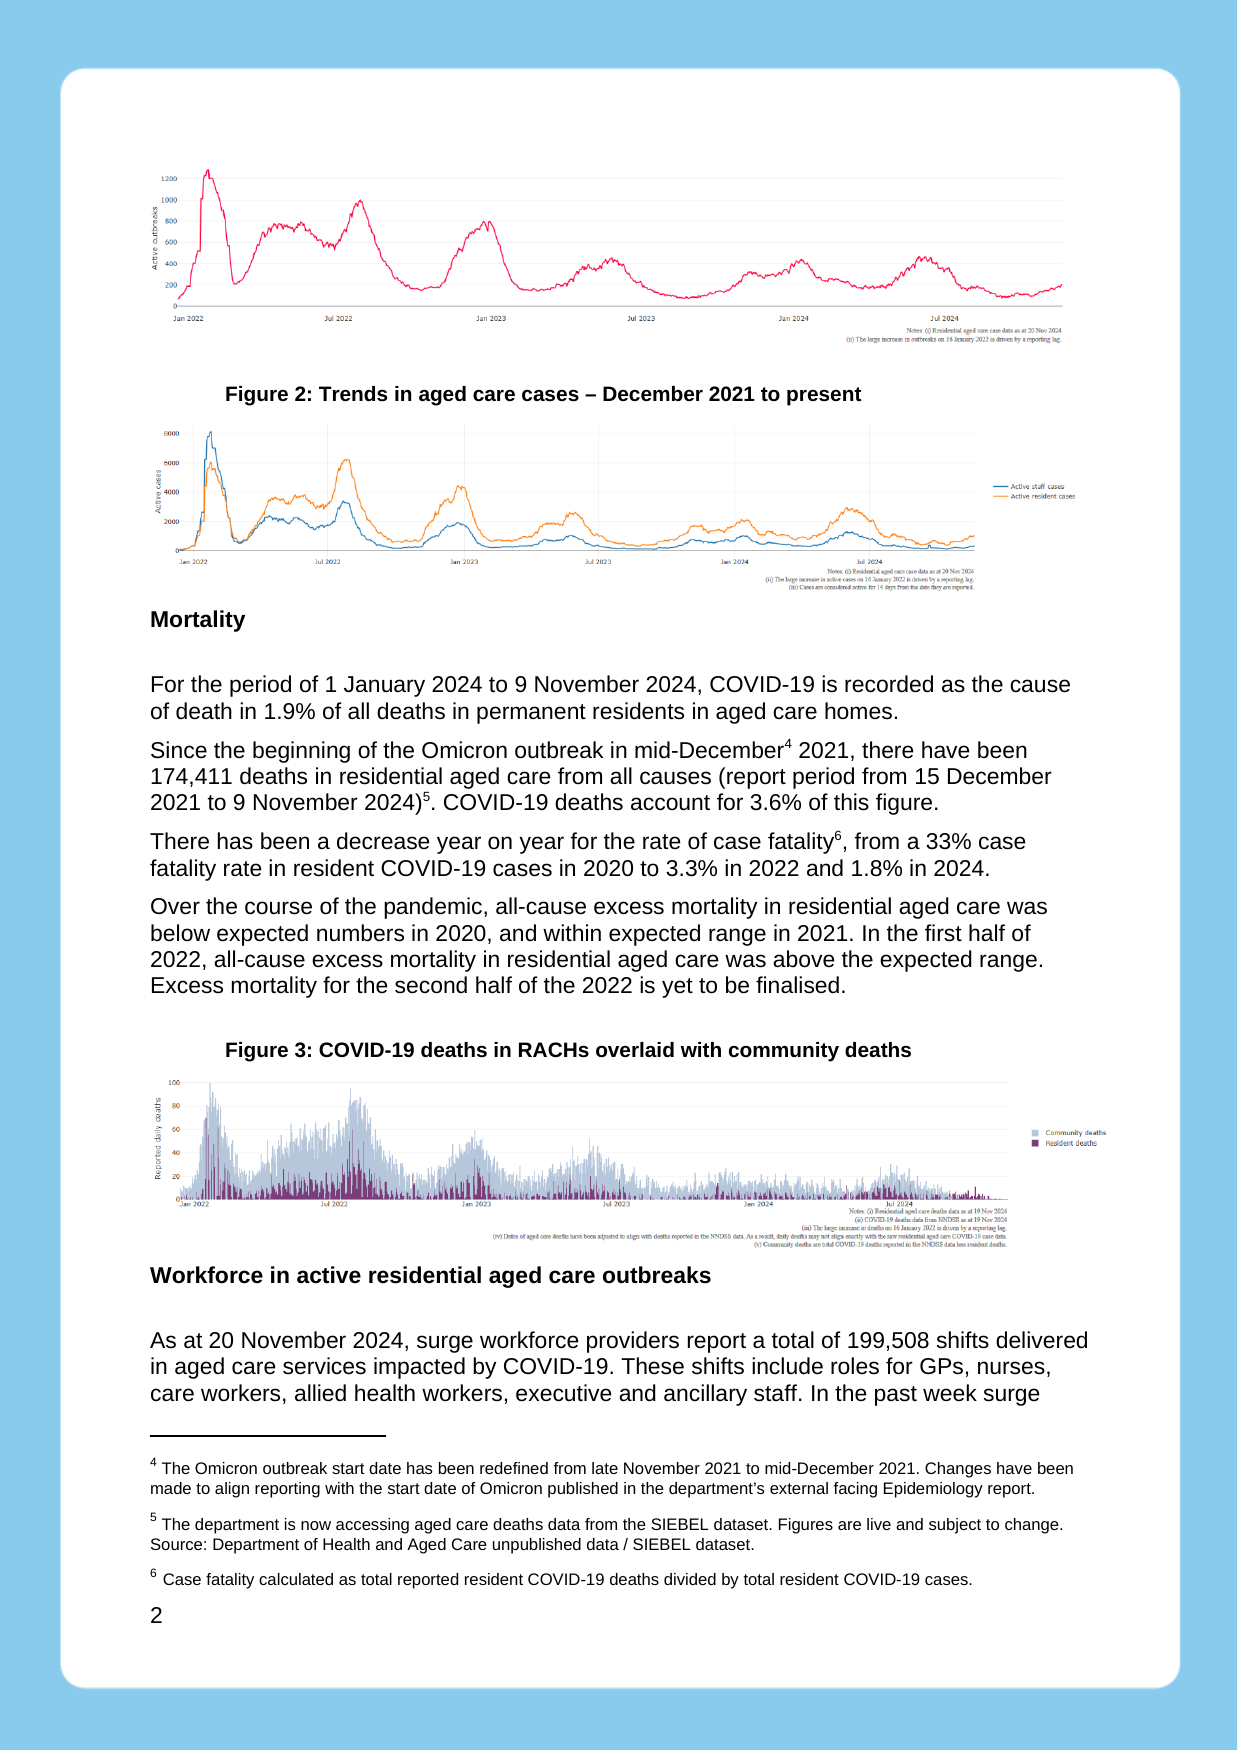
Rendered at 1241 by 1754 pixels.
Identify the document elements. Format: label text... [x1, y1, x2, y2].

text There has been a decrease year on year for the rate of case fatality, from a 33% case fatality rate in resident COVID-19 cases in 2020 to 3.3% in 2022 and 1.8% in 2024. [150, 828, 1090, 881]
subtitle Mortality [150, 606, 1090, 659]
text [150, 1327, 1090, 1406]
text Over the course of the pandemic, all-cause excess mortality in residential aged care was below expected numbers in 2020, and within expected range in 2021. In the first half of 2022, all-cause excess mortality in residential aged care was above the expected range. Excess mortality for the second half of the 2022 is yet to be finalised. [150, 893, 1090, 1025]
picture [0, 0, 1238, 1750]
text Since the beginning of the Omicron outbreak in mid-December 2021, there have been 174,411 deaths in residential aged care from all causes (report period from 15 December 2021 to 9 November 2024). COVID-19 deaths account for 3.6% of this figure. [150, 737, 1090, 816]
text Figure 3: COVID-19 deaths in RACHs overlaid with community deaths [150, 1038, 1090, 1062]
subtitle Workforce in active residential aged care outbreaks [150, 1262, 1090, 1314]
text Figure 2: Trends in aged care cases – December 2021 to present [225, 358, 1090, 406]
text For the period of 1 January 2024 to 9 November 2024, COVID-19 is recorded as the cause of death in 1.9% of all deaths in permanent residents in aged care homes. [150, 671, 1090, 724]
